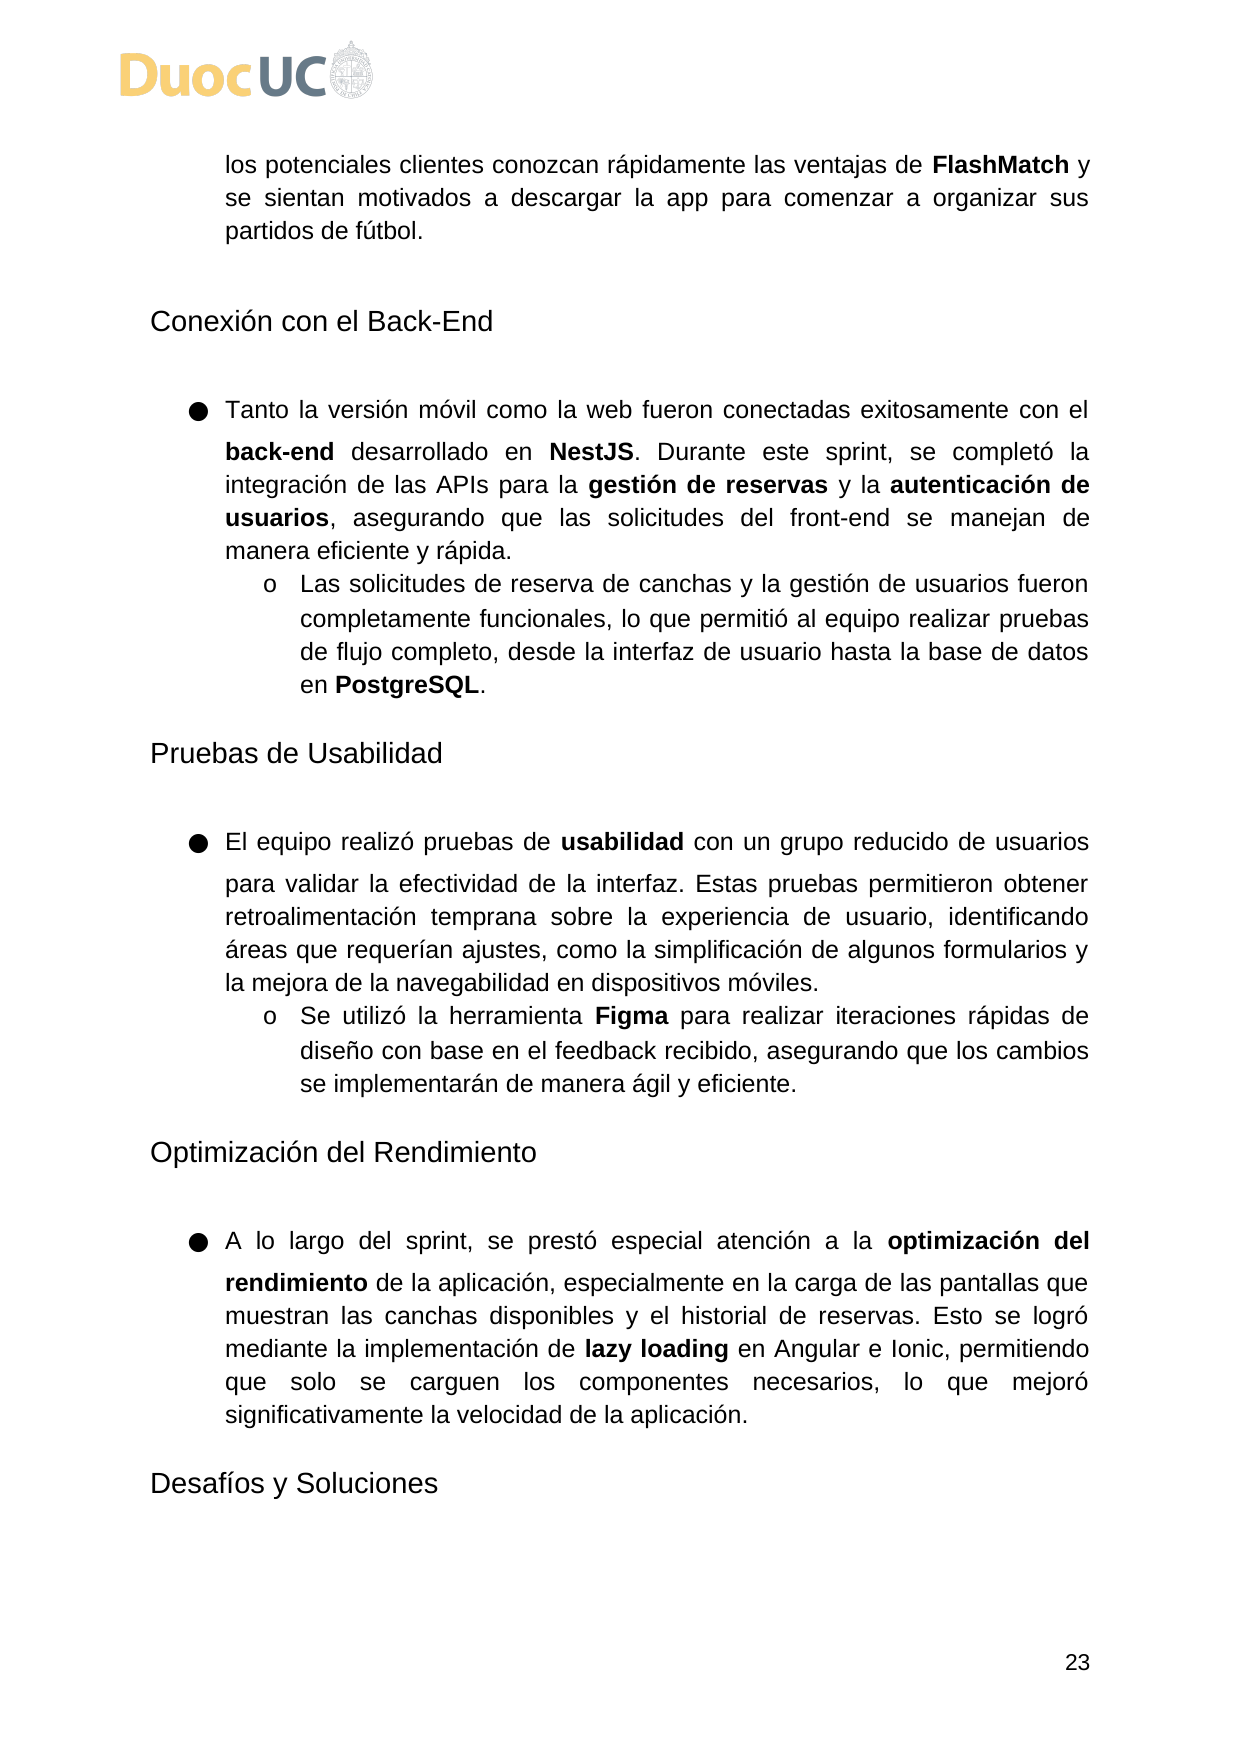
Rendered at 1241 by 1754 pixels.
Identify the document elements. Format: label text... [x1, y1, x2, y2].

text Optimización del Rendimiento [150, 1135, 1090, 1169]
list El equipo realizó pruebas de usabilidad con un grupo reducido de usuarios para validar la efectividad de la interfaz. Estas pruebas permitieron obtener retroalimentación temprana sobre la experiencia de usuario, identificando áreas que requerían ajustes, como la simplificación de algunos formularios y la mejora de la navegabilidad en dispositivos móviles. [187, 813, 1090, 997]
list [187, 150, 1090, 245]
list A lo largo del sprint, se prestó especial atención a la optimización del rendimiento de la aplicación, especialmente en la carga de las pantallas que muestran las canchas disponibles y el historial de reservas. Esto se logró mediante la implementación de lazy loading en Angular e Ionic, permitiendo que solo se carguen los componentes necesarios, lo que mejoró significativamente la velocidad de la aplicación. [187, 1212, 1090, 1429]
text Desafíos y Soluciones [150, 1466, 1090, 1499]
text Conexión con el Back-End [150, 304, 1090, 338]
list Se utilizó la herramienta Figma para realizar iteraciones rápidas de diseño con base en el feedback recibido, asegurando que los cambios se implementarán de manera ágil y eficiente. [262, 1001, 1090, 1098]
list Tanto la versión móvil como la web fueron conectadas exitosamente con el back-end desarrollado en NestJS. Durante este sprint, se completó la integración de las APIs para la gestión de reservas y la autenticación de usuarios, asegurando que las solicitudes del front-end se manejan de manera eficiente y rápida. [187, 381, 1090, 565]
text Pruebas de Usabilidad [150, 736, 1090, 770]
picture [117, 37, 376, 102]
list Las solicitudes de reserva de canchas y la gestión de usuarios fueron completamente funcionales, lo que permitió al equipo realizar pruebas de flujo completo, desde la interfaz de usuario hasta la base de datos en PostgreSQL. [262, 569, 1090, 699]
